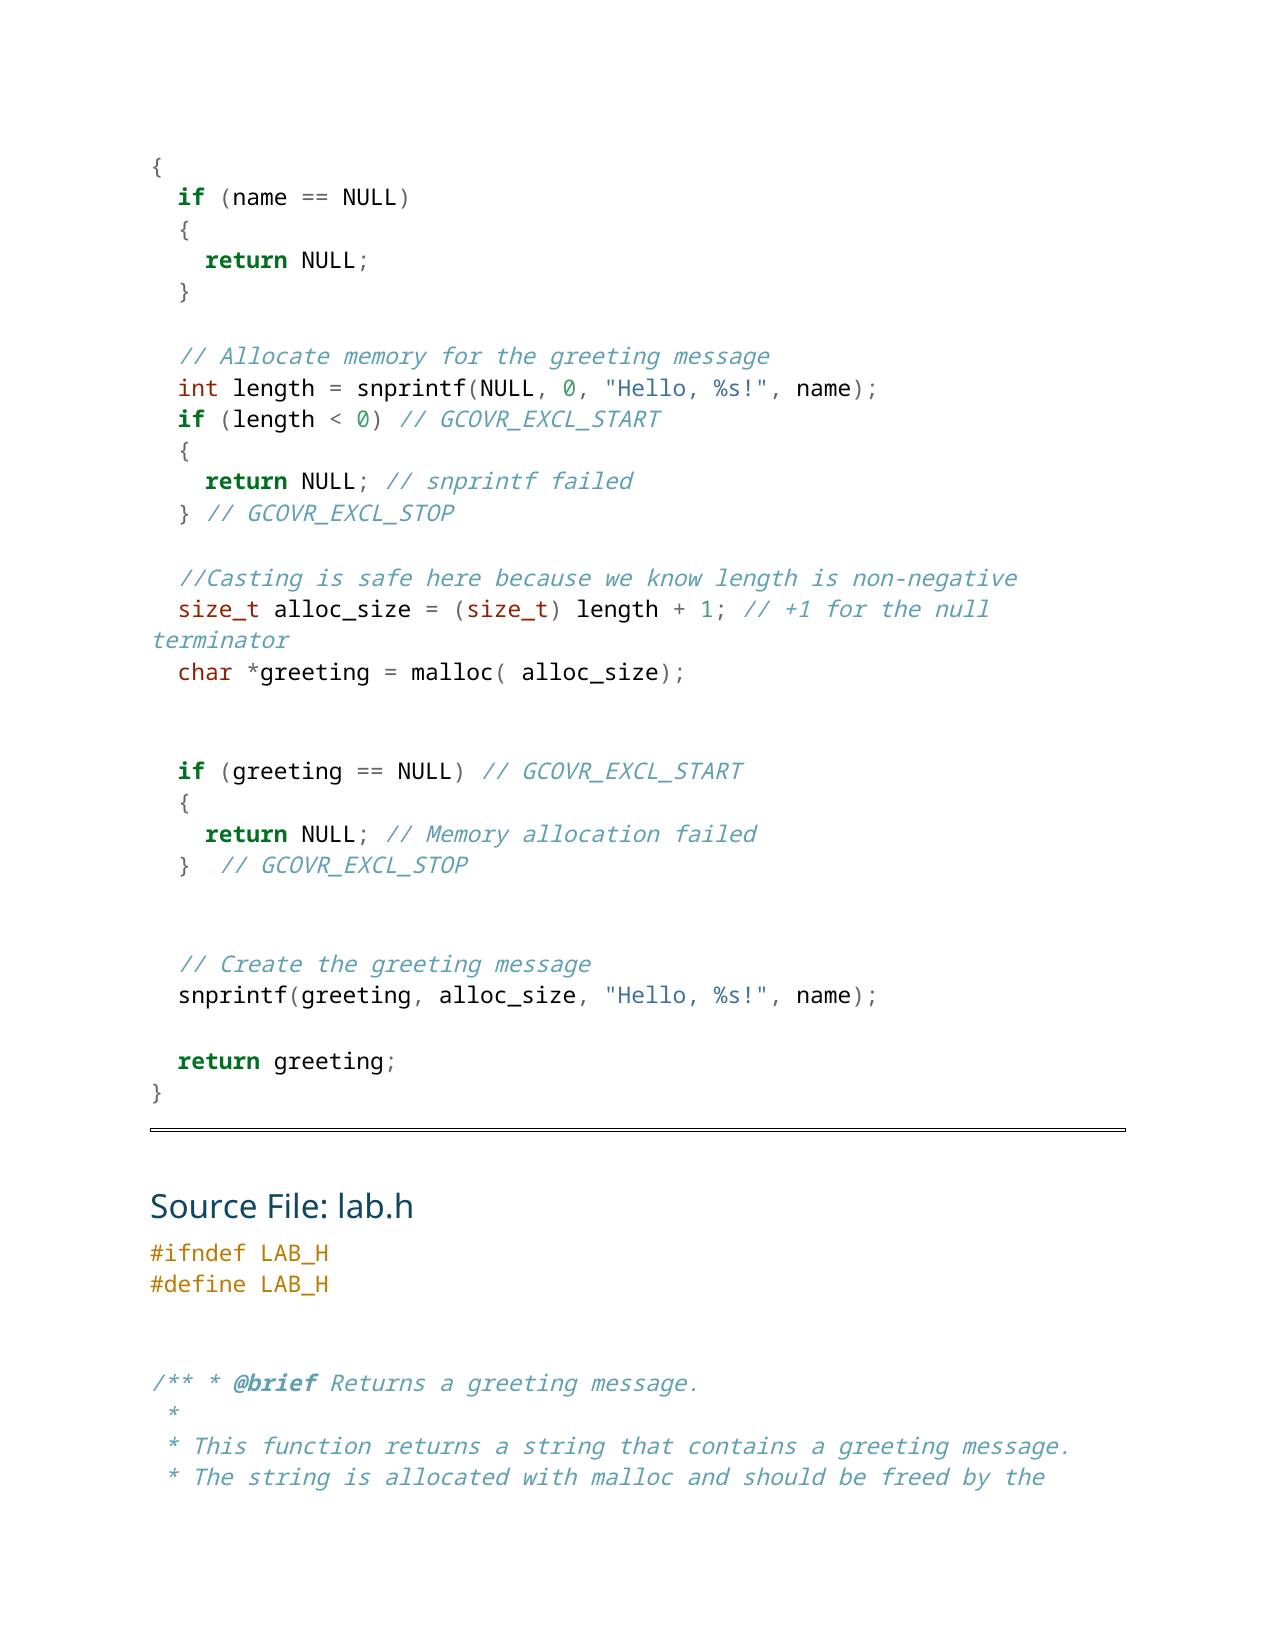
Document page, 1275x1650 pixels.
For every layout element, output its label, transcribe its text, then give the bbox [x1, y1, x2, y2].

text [150, 1237, 1125, 1492]
subtitle Source File: lab.h [150, 1183, 1125, 1228]
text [150, 150, 1125, 1107]
